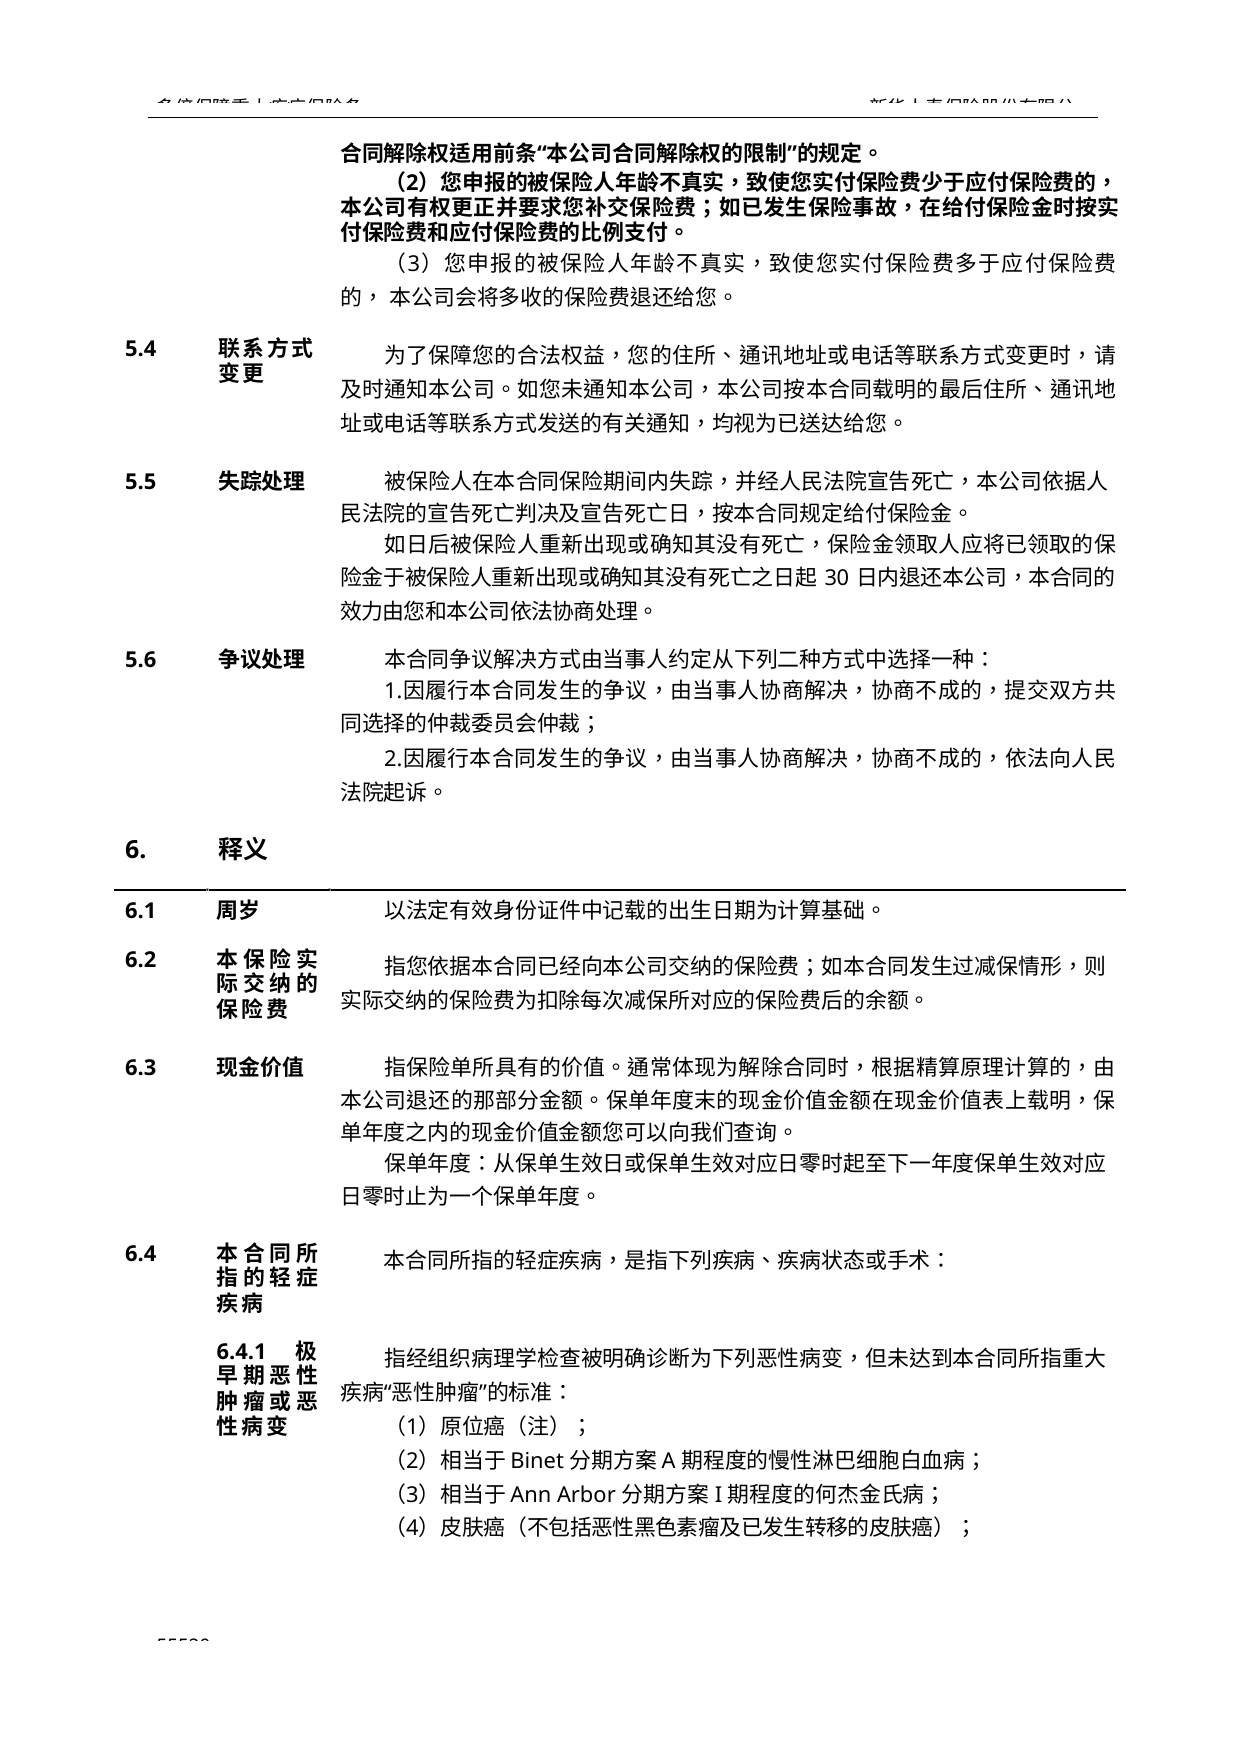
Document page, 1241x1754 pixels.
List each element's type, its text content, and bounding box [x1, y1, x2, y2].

subtitle 极早期恶性肿瘤或恶性病变 [216, 1339, 318, 1441]
text （1）原位癌（注）； [384, 1411, 1138, 1441]
text （2）您申报的被保险人年龄不真实，致使您实付保险费少于应付保险费的， 本公司有权更正并要求您补交保险费；如已发生保险事故，在给付保险金时按实付保险费和应付保险费的比例支付。 [340, 171, 1121, 247]
list 失踪处理 被保险人在本合同保险期间内失踪，并经人民法院宣告死亡，本公司依据人 民法院的宣告死亡判决及宣告死亡日，按本合同规定给付保险金。 [125, 463, 1116, 528]
text 保单年度：从保单生效日或保单生效对应日零时起至下一年度保单生效对应日零时止为一个保单年度。 [340, 1147, 1116, 1211]
text （2）相当于Binet 分期方案A 期程度的慢性淋巴细胞白血病； [384, 1445, 1138, 1475]
text 本合同所指的轻症疾病，是指下列疾病、疾病状态或手术： [384, 1245, 1138, 1275]
text （4）皮肤癌（不包括恶性黑色素瘤及已发生转移的皮肤癌）； [384, 1512, 1138, 1542]
text 指经组织病理学检查被明确诊断为下列恶性病变，但未达到本合同所指重大疾病“恶性肿瘤”的标准： [340, 1343, 1116, 1407]
subtitle 本合同所指的轻症疾病 [125, 1241, 318, 1317]
text （3）您申报的被保险人年龄不真实，致使您实付保险费多于应付保险费的， 本公司会将多收的保险费退还给您。 [340, 248, 1117, 311]
list 争议处理 本合同争议解决方式由当事人约定从下列二种方式中选择一种： [125, 644, 1138, 673]
list 周岁 以法定有效身份证件中记载的出生日期为计算基础。 [125, 874, 1138, 926]
text 合同解除权适用前条“本公司合同解除权的限制”的规定。 [340, 135, 1138, 168]
subtitle 本保险实际交纳的保险费 [125, 947, 318, 1024]
text 指您依据本合同已经向本公司交纳的保险费；如本合同发生过减保情形，则实际交纳的保险费为扣除每次减保所对应的保险费后的余额。 [340, 951, 1116, 1015]
list 现金价值 指保险单所具有的价值。通常体现为解除合同时，根据精算原理计算的，由 本公司退还的那部分金额。保单年度末的现金价值金额在现金价值表上载明，保单年度之内的现金价值金额您可以向我们查询。 [125, 1049, 1116, 1147]
text 2.因履行本合同发生的争议，由当事人协商解决，协商不成的，依法向人民法院起诉。 [340, 743, 1116, 806]
text 为了保障您的合法权益，您的住所、通讯地址或电话等联系方式变更时，请及时通知本公司。如您未通知本公司，本公司按本合同载明的最后住所、通讯地址或电话等联系方式发送的有关通知，均视为已送达给您。 [340, 340, 1116, 437]
subtitle 释义 [125, 832, 1138, 866]
text 1.因履行本合同发生的争议，由当事人协商解决，协商不成的，提交双方共同选择的仲裁委员会仲裁； [340, 675, 1116, 738]
subtitle 联系方式变更 [125, 337, 318, 387]
text 如日后被保险人重新出现或确知其没有死亡，保险金领取人应将已领取的保险金于被保险人重新出现或确知其没有死亡之日起 30 日内退还本公司，本合同的效力由您和本公司依法协商处理。 [340, 528, 1116, 626]
text （3）相当于Ann Arbor 分期方案 I 期程度的何杰金氏病； [384, 1478, 1138, 1508]
